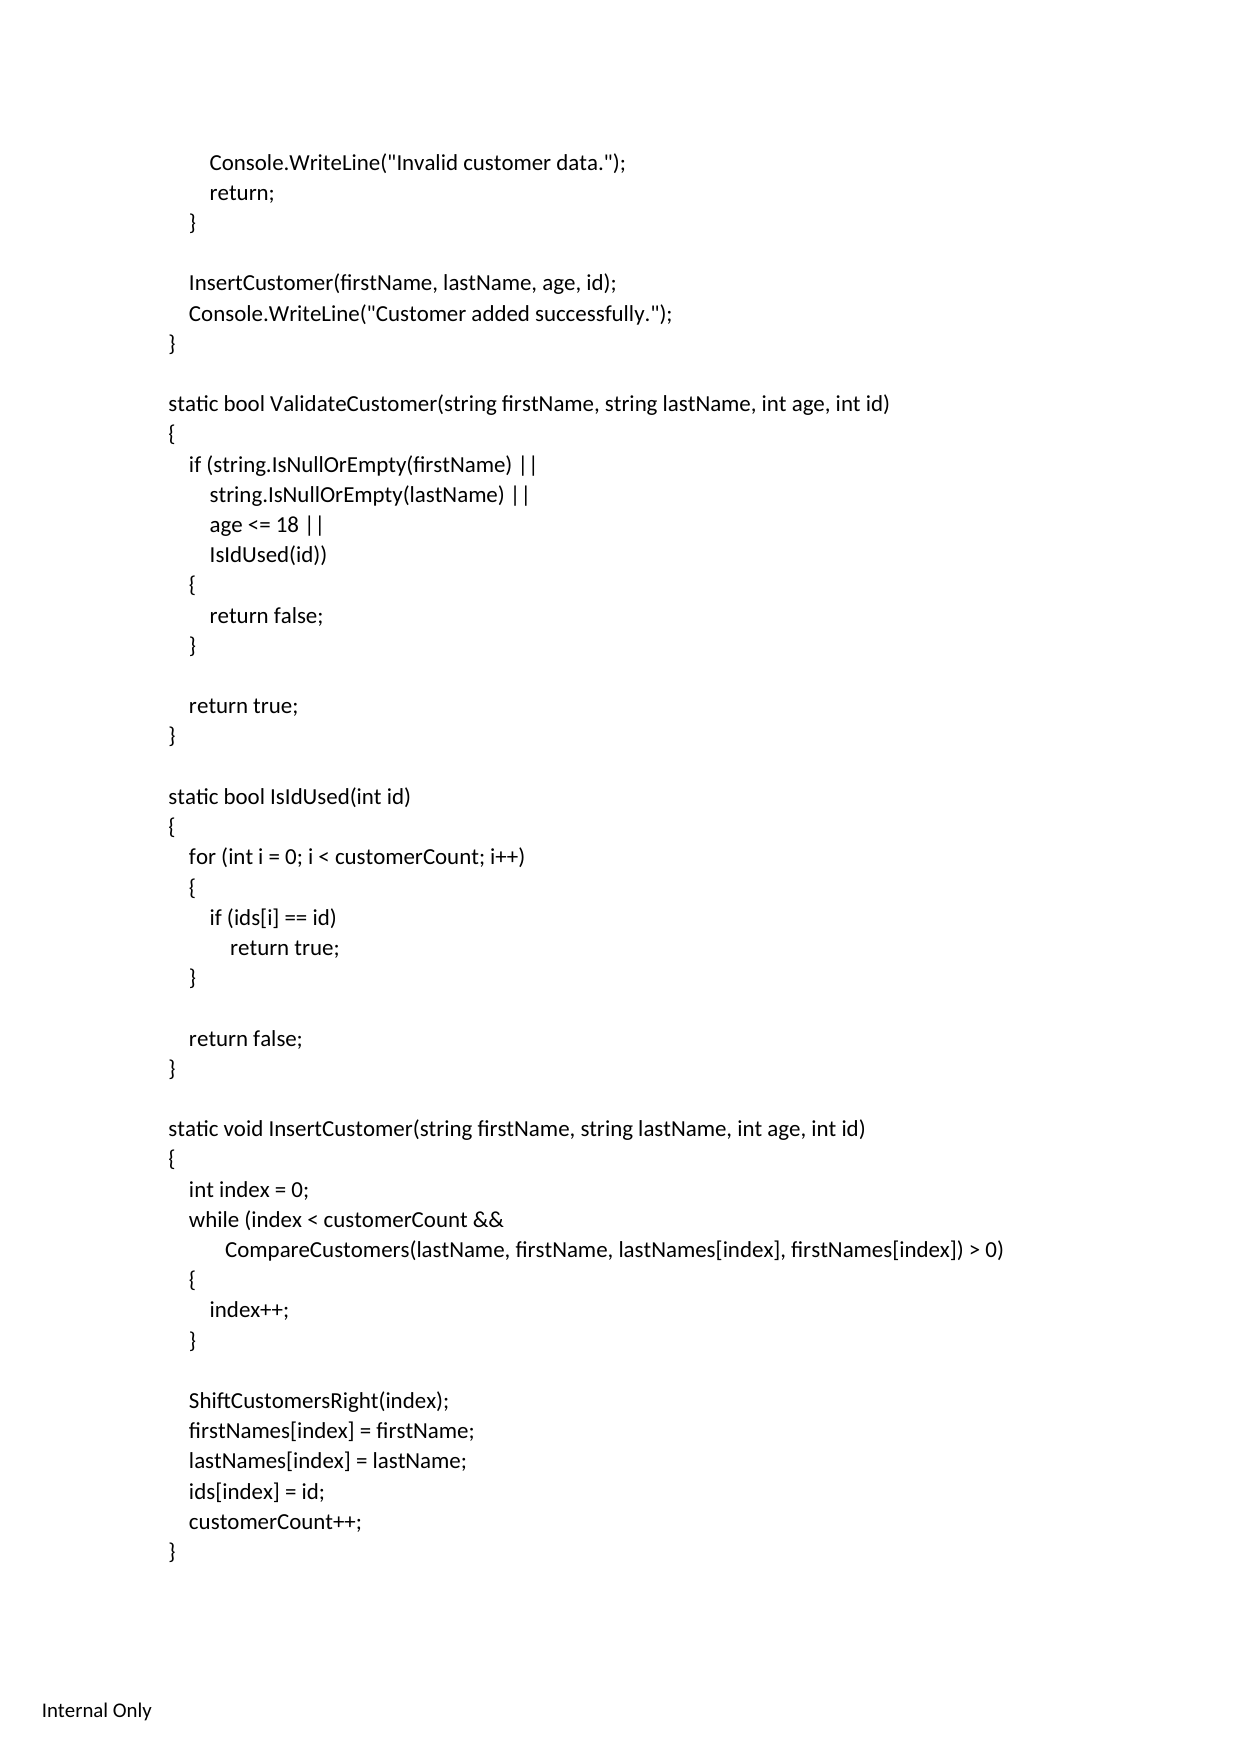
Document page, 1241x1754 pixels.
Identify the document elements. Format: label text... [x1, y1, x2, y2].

text } [148, 631, 1093, 659]
text CompareCustomers(lastName, firstName, lastNames[index], firstNames[index]) > 0) [148, 1235, 1093, 1263]
text Console.WriteLine("Invalid customer data."); [148, 148, 1093, 176]
text } [148, 1326, 1093, 1354]
text if (string.IsNullOrEmpty(firstName) || [148, 450, 1093, 478]
text ShiftCustomersRight(index); [148, 1386, 1093, 1414]
text while (index < customerCount && [148, 1205, 1093, 1233]
text firstNames[index] = firstName; [148, 1416, 1093, 1444]
text index++; [148, 1296, 1093, 1323]
text static bool IsIdUsed(int id) [148, 782, 1093, 810]
text ids[index] = id; [148, 1477, 1093, 1505]
text } [148, 963, 1093, 991]
text { [148, 419, 1093, 447]
text } [148, 722, 1093, 749]
text { [148, 812, 1093, 840]
text IsIdUsed(id)) [148, 540, 1093, 568]
text int index = 0; [148, 1175, 1093, 1203]
text return true; [148, 933, 1093, 961]
text InsertCustomer(firstName, lastName, age, id); [148, 268, 1093, 296]
text return false; [148, 601, 1093, 629]
text customerCount++; [148, 1507, 1093, 1535]
text age <= 18 || [148, 510, 1093, 538]
text } [148, 208, 1093, 236]
text } [148, 1054, 1093, 1082]
text if (ids[i] == id) [148, 903, 1093, 931]
text { [148, 873, 1093, 901]
text string.IsNullOrEmpty(lastName) || [148, 480, 1093, 508]
text { [148, 1144, 1093, 1172]
text return false; [148, 1024, 1093, 1052]
text Console.WriteLine("Customer added successfully."); [148, 299, 1093, 327]
text } [148, 1537, 1093, 1565]
text static bool ValidateCustomer(string firstName, string lastName, int age, int id) [148, 389, 1093, 417]
text return true; [148, 691, 1093, 719]
text } [148, 329, 1093, 357]
text { [148, 571, 1093, 598]
text for (int i = 0; i < customerCount; i++) [148, 842, 1093, 870]
text return; [148, 178, 1093, 206]
text lastNames[index] = lastName; [148, 1447, 1093, 1474]
text static void InsertCustomer(string firstName, string lastName, int age, int id) [148, 1114, 1093, 1142]
text { [148, 1265, 1093, 1293]
